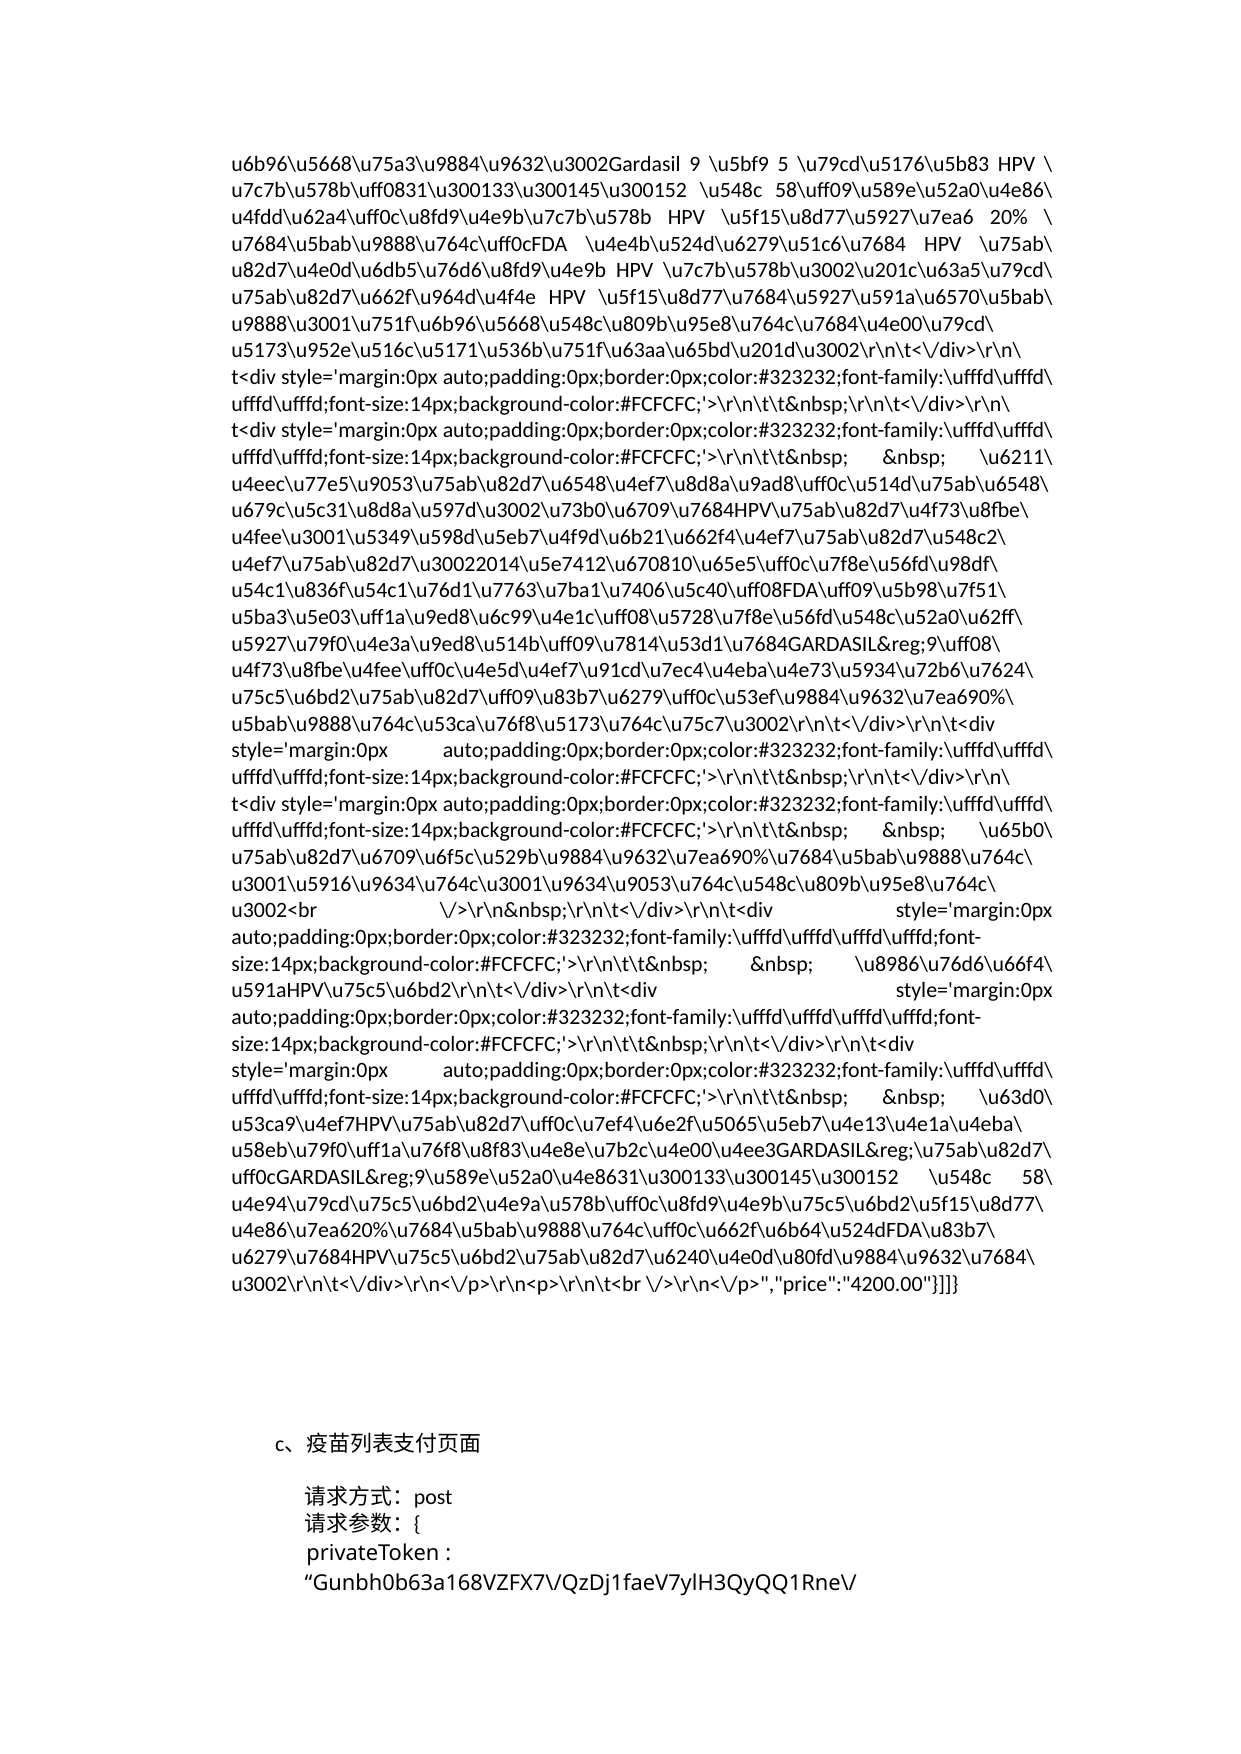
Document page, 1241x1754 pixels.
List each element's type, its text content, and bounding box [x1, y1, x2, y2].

list c、疫苗列表支付页面 [231, 1430, 1053, 1457]
list privateToken : [306, 1537, 1053, 1566]
list “Gunbh0b63a168VZFX7\/QzDj1faeV7ylH3QyQQ1Rne\/d5ZXgOUFmaIALEDSkg04VXnrotj2Ti” [304, 1566, 1053, 1596]
list 请求方式：post [304, 1483, 1053, 1510]
list 请求参数：{ [304, 1510, 1053, 1537]
